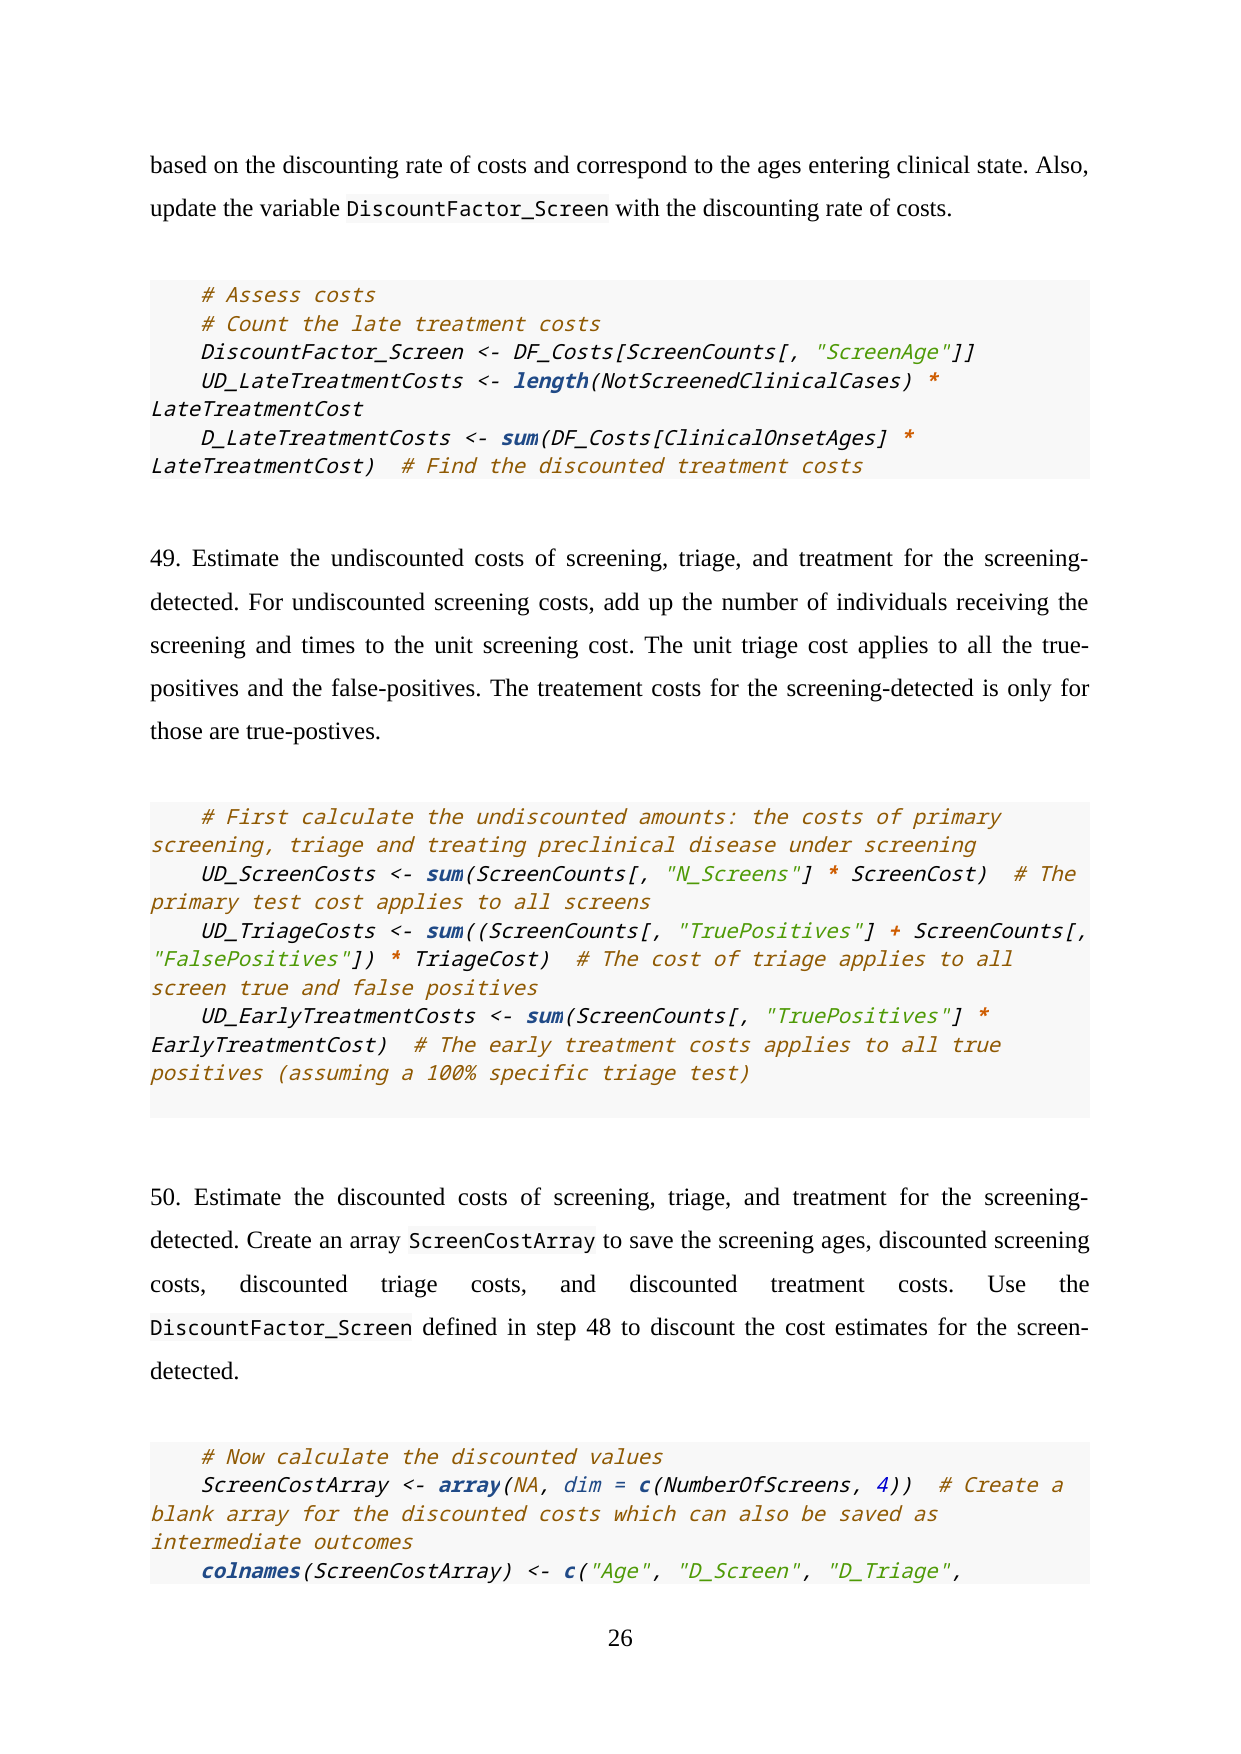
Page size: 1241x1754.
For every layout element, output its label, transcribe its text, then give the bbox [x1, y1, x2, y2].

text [150, 150, 1090, 223]
text 50. Estimate the discounted costs of screening, triage, and treatment for the screening-detected. Create an array ScreenCostArray to save the screening ages, discounted screening costs, discounted triage costs, and discounted treatment costs. Use the DiscountFactor_Screen defined in step 48 to discount the cost estimates for the screen-detected. [150, 1182, 1090, 1384]
text # Assess costs # Count the late treatment costs DiscountFactor_Screen <- DF_Costs[ScreenCounts[, "ScreenAge"]] UD_LateTreatmentCosts <- length(NotScreenedClinicalCases) * LateTreatmentCost D_LateTreatmentCosts <- sum(DF_Costs[ClinicalOnsetAges] * LateTreatmentCost) # Find the discounted treatment costs [362, 280, 1090, 479]
text # First calculate the undiscounted amounts: the costs of primary screening, triage and treating preclinical disease under screening UD_ScreenCosts <- sum(ScreenCounts[, "N_Screens"] * ScreenCost) # The primary test cost applies to all screens UD_TriageCosts <- sum((ScreenCounts[, "TruePositives"] + ScreenCounts[, "FalsePositives"]) * TriageCost) # The cost of triage applies to all screen true and false positives UD_EarlyTreatmentCosts <- sum(ScreenCounts[, "TruePositives"] * EarlyTreatmentCost) # The early treatment costs applies to all true positives (assuming a 100% specific triage test) [150, 802, 1090, 1118]
text 49. Estimate the undiscounted costs of screening, triage, and treatment for the screening-detected. For undiscounted screening costs, add up the number of individuals receiving the screening and times to the unit screening cost. The unit triage cost applies to all the true-positives and the false-positives. The treatement costs for the screening-detected is only for those are true-postives. [150, 543, 1090, 745]
